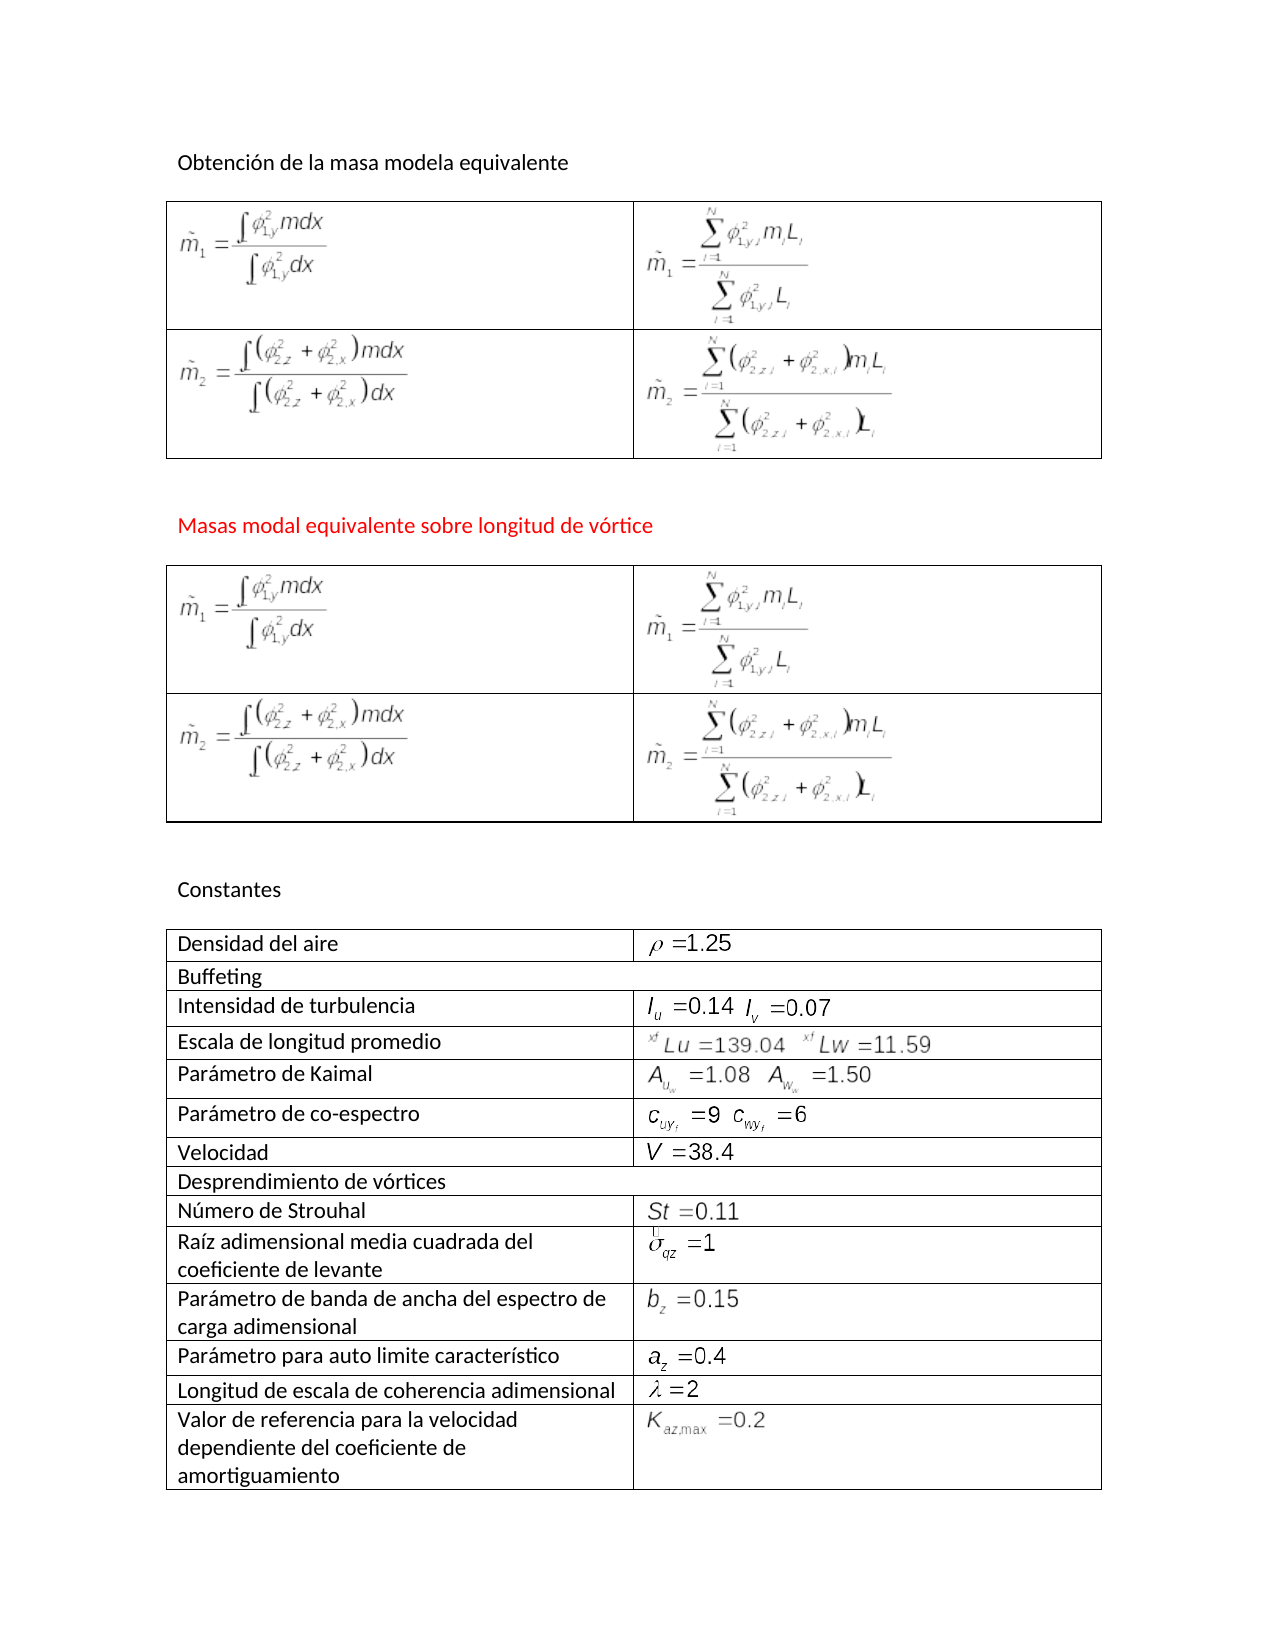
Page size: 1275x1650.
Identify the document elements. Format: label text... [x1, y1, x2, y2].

table_cell Escala de longitud promedio [167, 1027, 633, 1058]
table_cell [634, 1060, 1101, 1098]
table_header [167, 566, 633, 693]
text Constantes [177, 876, 1098, 903]
table_header [634, 566, 1101, 693]
table_cell Intensidad de turbulencia [167, 991, 633, 1026]
table_header [167, 202, 633, 329]
table_cell [634, 1341, 1101, 1375]
table_cell [634, 1099, 1101, 1137]
table_cell [167, 330, 633, 457]
table_cell Desprendimiento de vórtices [167, 1167, 1101, 1195]
table_cell [634, 1227, 1101, 1283]
table_cell [634, 1376, 1101, 1404]
text Masas modal equivalente sobre longitud de vórtice [177, 512, 1098, 539]
table_cell [634, 1196, 1101, 1226]
text Obtención de la masa modela equivalente [177, 148, 1098, 176]
table_cell [167, 694, 633, 821]
table_cell [634, 1405, 1101, 1489]
table_cell Velocidad [167, 1138, 633, 1166]
table_cell Longitud de escala de coherencia adimensional [167, 1376, 633, 1404]
table_cell [634, 991, 1101, 1026]
table_cell Parámetro de banda de ancha del espectro de carga adimensional [167, 1284, 633, 1340]
table_cell [634, 1284, 1101, 1340]
table_cell Parámetro de co-espectro [167, 1099, 633, 1137]
table_cell Parámetro de Kaimal [167, 1060, 633, 1098]
table_cell [634, 1027, 1101, 1058]
table_cell Buffeting [167, 962, 1101, 990]
table_header [634, 202, 1101, 329]
table_header [634, 930, 1101, 961]
table_cell Parámetro para auto limite característico [167, 1341, 633, 1375]
table_cell [634, 1138, 1101, 1166]
table_cell [634, 694, 1101, 821]
table_cell Valor de referencia para la velocidad dependiente del coeficiente de amortiguamiento [167, 1405, 633, 1489]
table_header Densidad del aire [167, 930, 633, 961]
table_cell Raíz adimensional media cuadrada del coeficiente de levante [167, 1227, 633, 1283]
table_cell [634, 330, 1101, 457]
table_cell Número de Strouhal [167, 1196, 633, 1226]
